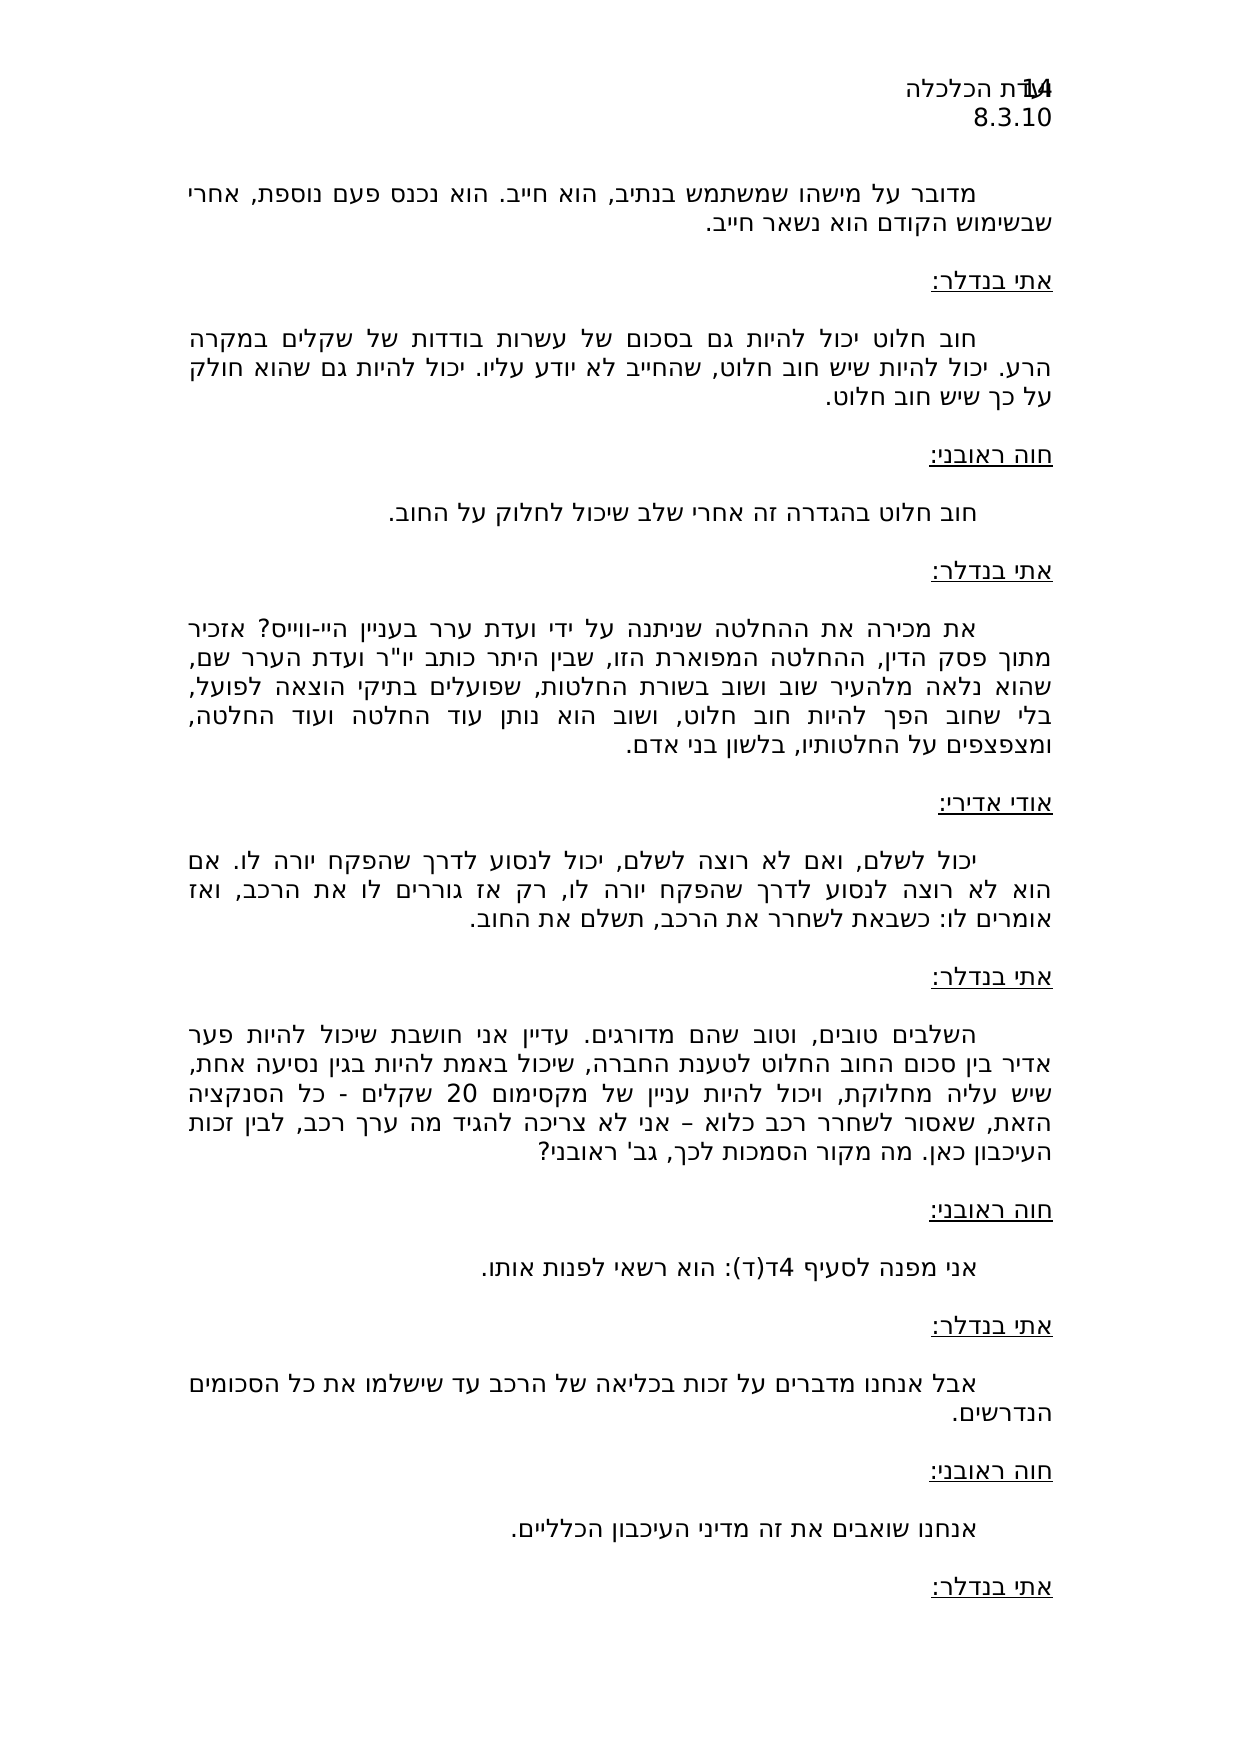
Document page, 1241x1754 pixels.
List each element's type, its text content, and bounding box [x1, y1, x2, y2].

text אתי בנדלר: [187, 1311, 1053, 1340]
text אודי אדירי: [187, 788, 1053, 817]
text חוב חלוט בהגדרה זה אחרי שלב שיכול לחלוק על החוב. [187, 498, 1053, 527]
text אנחנו שואבים את זה מדיני העיכבון הכלליים. [187, 1514, 1053, 1543]
text אתי בנדלר: [187, 1572, 1053, 1601]
text חוה ראובני: [187, 440, 1053, 469]
text אני מפנה לסעיף 4ד(ד): הוא רשאי לפנות אותו. [187, 1253, 1053, 1282]
text אתי בנדלר: [187, 266, 1053, 295]
text אתי בנדלר: [187, 556, 1053, 585]
text חוה ראובני: [187, 1456, 1053, 1485]
text יכול לשלם, ואם לא רוצה לשלם, יכול לנסוע לדרך שהפקח יורה לו. אם הוא לא רוצה לנסוע לדרך שהפקח יורה לו, רק אז גוררים לו את הרכב, ואז אומרים לו: כשבאת לשחרר את הרכב, תשלם את החוב. [187, 846, 1053, 934]
text אתי בנדלר: [187, 962, 1053, 992]
text חוב חלוט יכול להיות גם בסכום של עשרות בודדות של שקלים במקרה הרע. יכול להיות שיש חוב חלוט, שהחייב לא יודע עליו. יכול להיות גם שהוא חולק על כך שיש חוב חלוט. [187, 324, 1053, 411]
text אבל אנחנו מדברים על זכות בכליאה של הרכב עד שישלמו את כל הסכומים הנדרשים. [187, 1369, 1053, 1427]
text את מכירה את ההחלטה שניתנה על ידי ועדת ערר בעניין היי-ווייס? אזכיר מתוך פסק הדין, ההחלטה המפוארת הזו, שבין היתר כותב יו"ר ועדת הערר שם, שהוא נלאה מלהעיר שוב ושוב בשורת החלטות, שפועלים בתיקי הוצאה לפועל, בלי שחוב הפך להיות חוב חלוט, ושוב הוא נותן עוד החלטה ועוד החלטה, ומצפצפים על החלטותיו, בלשון בני אדם. [187, 614, 1053, 759]
text מדובר על מישהו שמשתמש בנתיב, הוא חייב. הוא נכנס פעם נוספת, אחרי שבשימוש הקודם הוא נשאר חייב. [187, 179, 1053, 237]
text חוה ראובני: [187, 1195, 1053, 1224]
text השלבים טובים, וטוב שהם מדורגים. עדיין אני חושבת שיכול להיות פער אדיר בין סכום החוב החלוט לטענת החברה, שיכול באמת להיות בגין נסיעה אחת, שיש עליה מחלוקת, ויכול להיות עניין של מקסימום 20 שקלים - כל הסנקציה הזאת, שאסור לשחרר רכב כלוא – אני לא צריכה להגיד מה ערך רכב, לבין זכות העיכבון כאן. מה מקור הסמכות לכך, גב' ראובני? [187, 1020, 1053, 1166]
